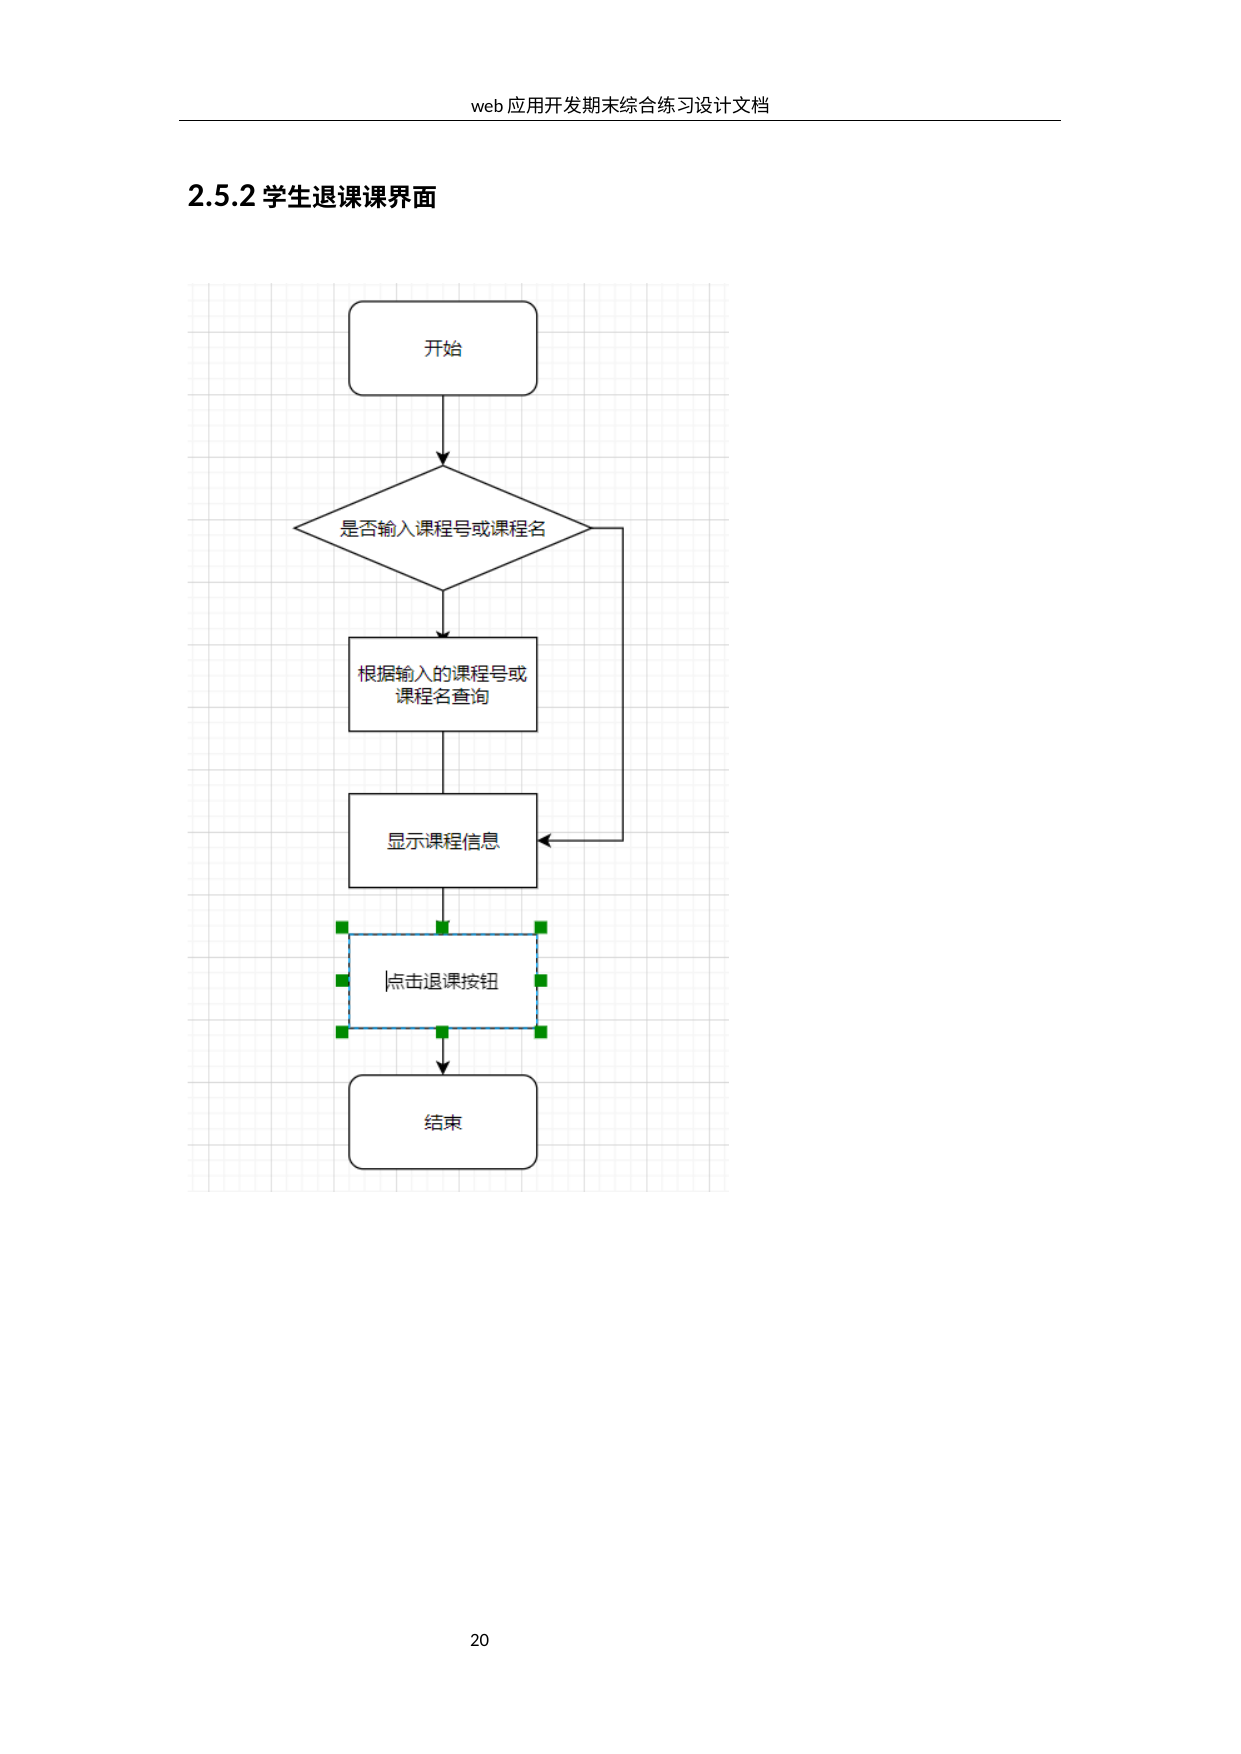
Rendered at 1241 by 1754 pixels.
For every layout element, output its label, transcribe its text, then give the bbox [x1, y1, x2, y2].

subtitle 2.5.2学生退课课界面 [187, 162, 1053, 227]
picture [187, 283, 729, 1192]
